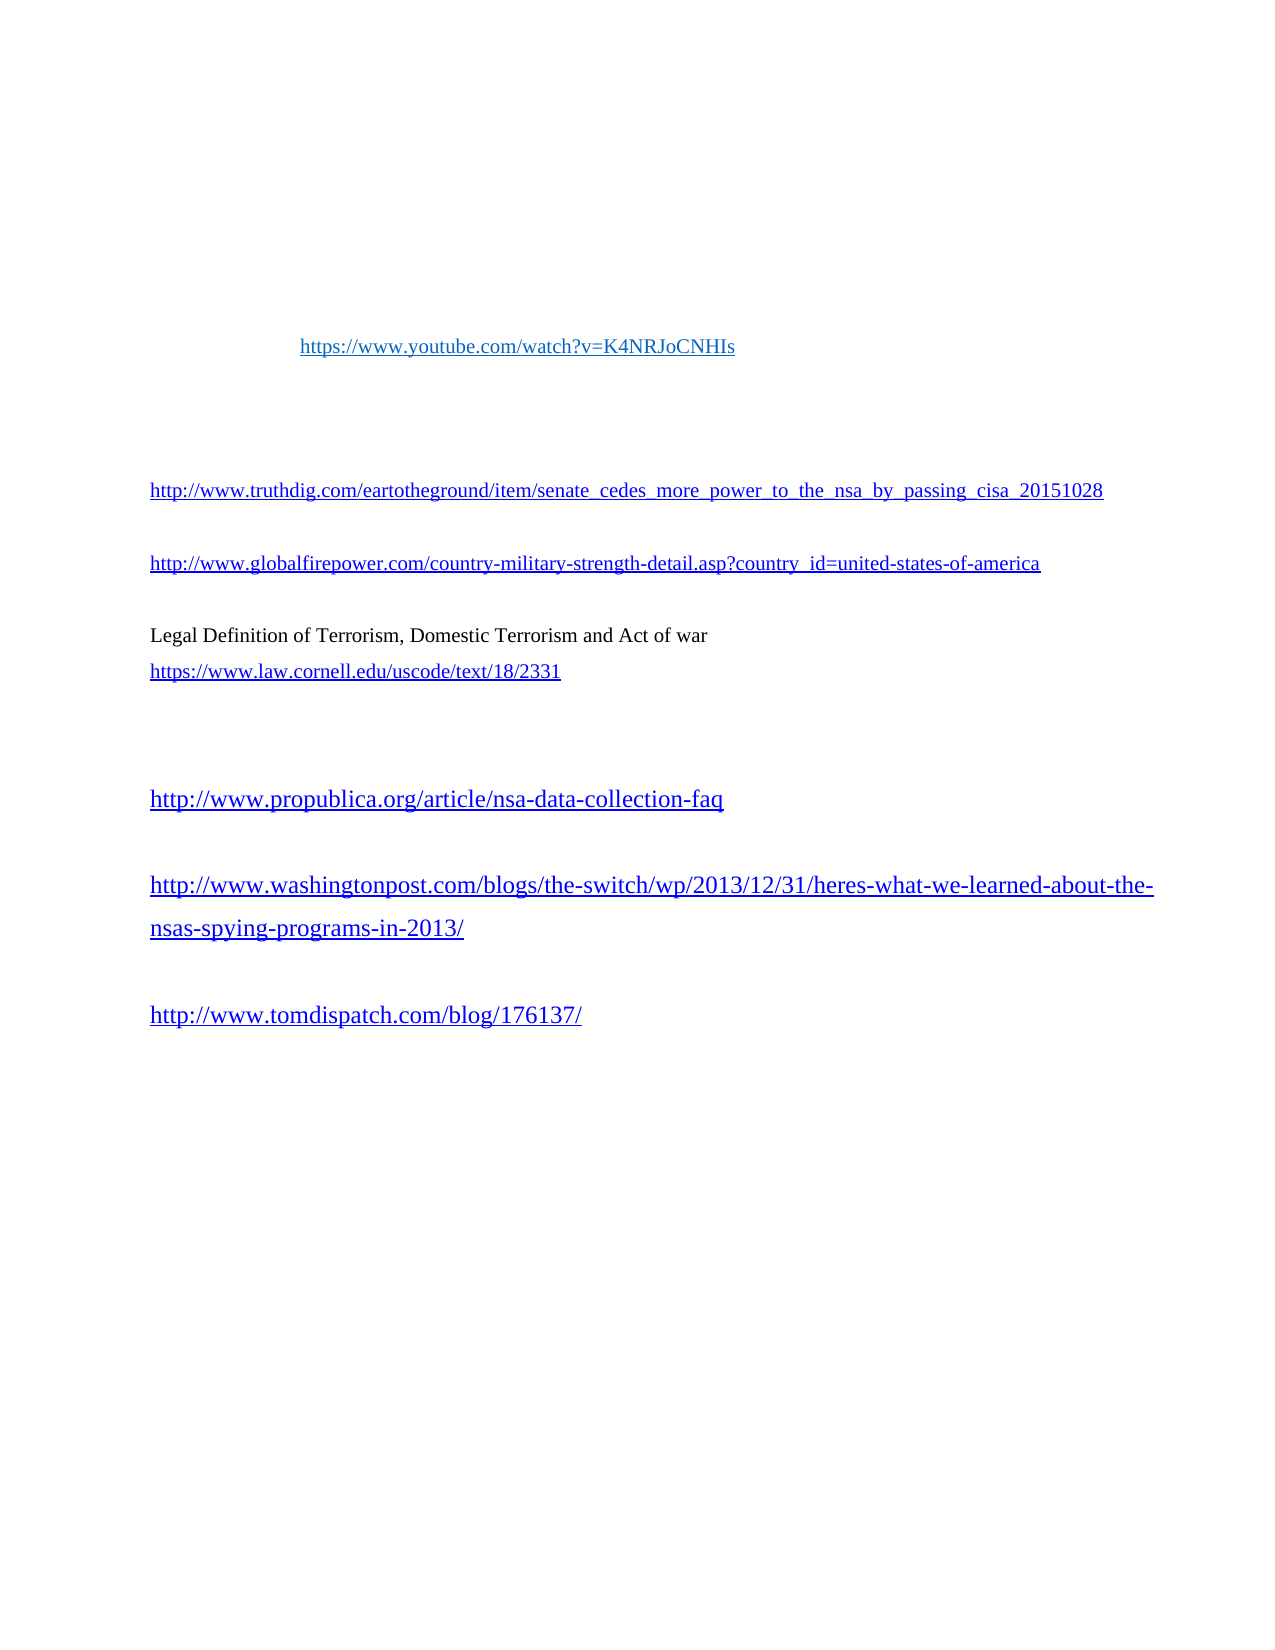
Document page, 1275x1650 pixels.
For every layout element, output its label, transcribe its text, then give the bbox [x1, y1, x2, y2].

text Legal Definition of Terrorism, Domestic Terrorism and Act of war [150, 622, 1200, 647]
text http://www.washingtonpost.com/blogs/the-switch/wp/2013/12/31/heres-what-we-learned-about-the-nsas-spying-programs-in-2013/ [150, 870, 1200, 942]
text https://www.youtube.com/watch?v=K4NRJoCNHIs [300, 334, 1200, 358]
text http://www.truthdig.com/eartotheground/item/senate_cedes_more_power_to_the_nsa_by_passing_cisa_20151028 [150, 478, 1200, 502]
text https://www.law.cornell.edu/uscode/text/18/2331 [150, 658, 1200, 683]
text http://www.globalfirepower.com/country-military-strength-detail.asp?country_id=united-states-of-america [150, 550, 1125, 574]
text http://www.propublica.org/article/nsa-data-collection-faq [150, 784, 1200, 813]
text http://www.tomdispatch.com/blog/176137/ [150, 1000, 1200, 1028]
